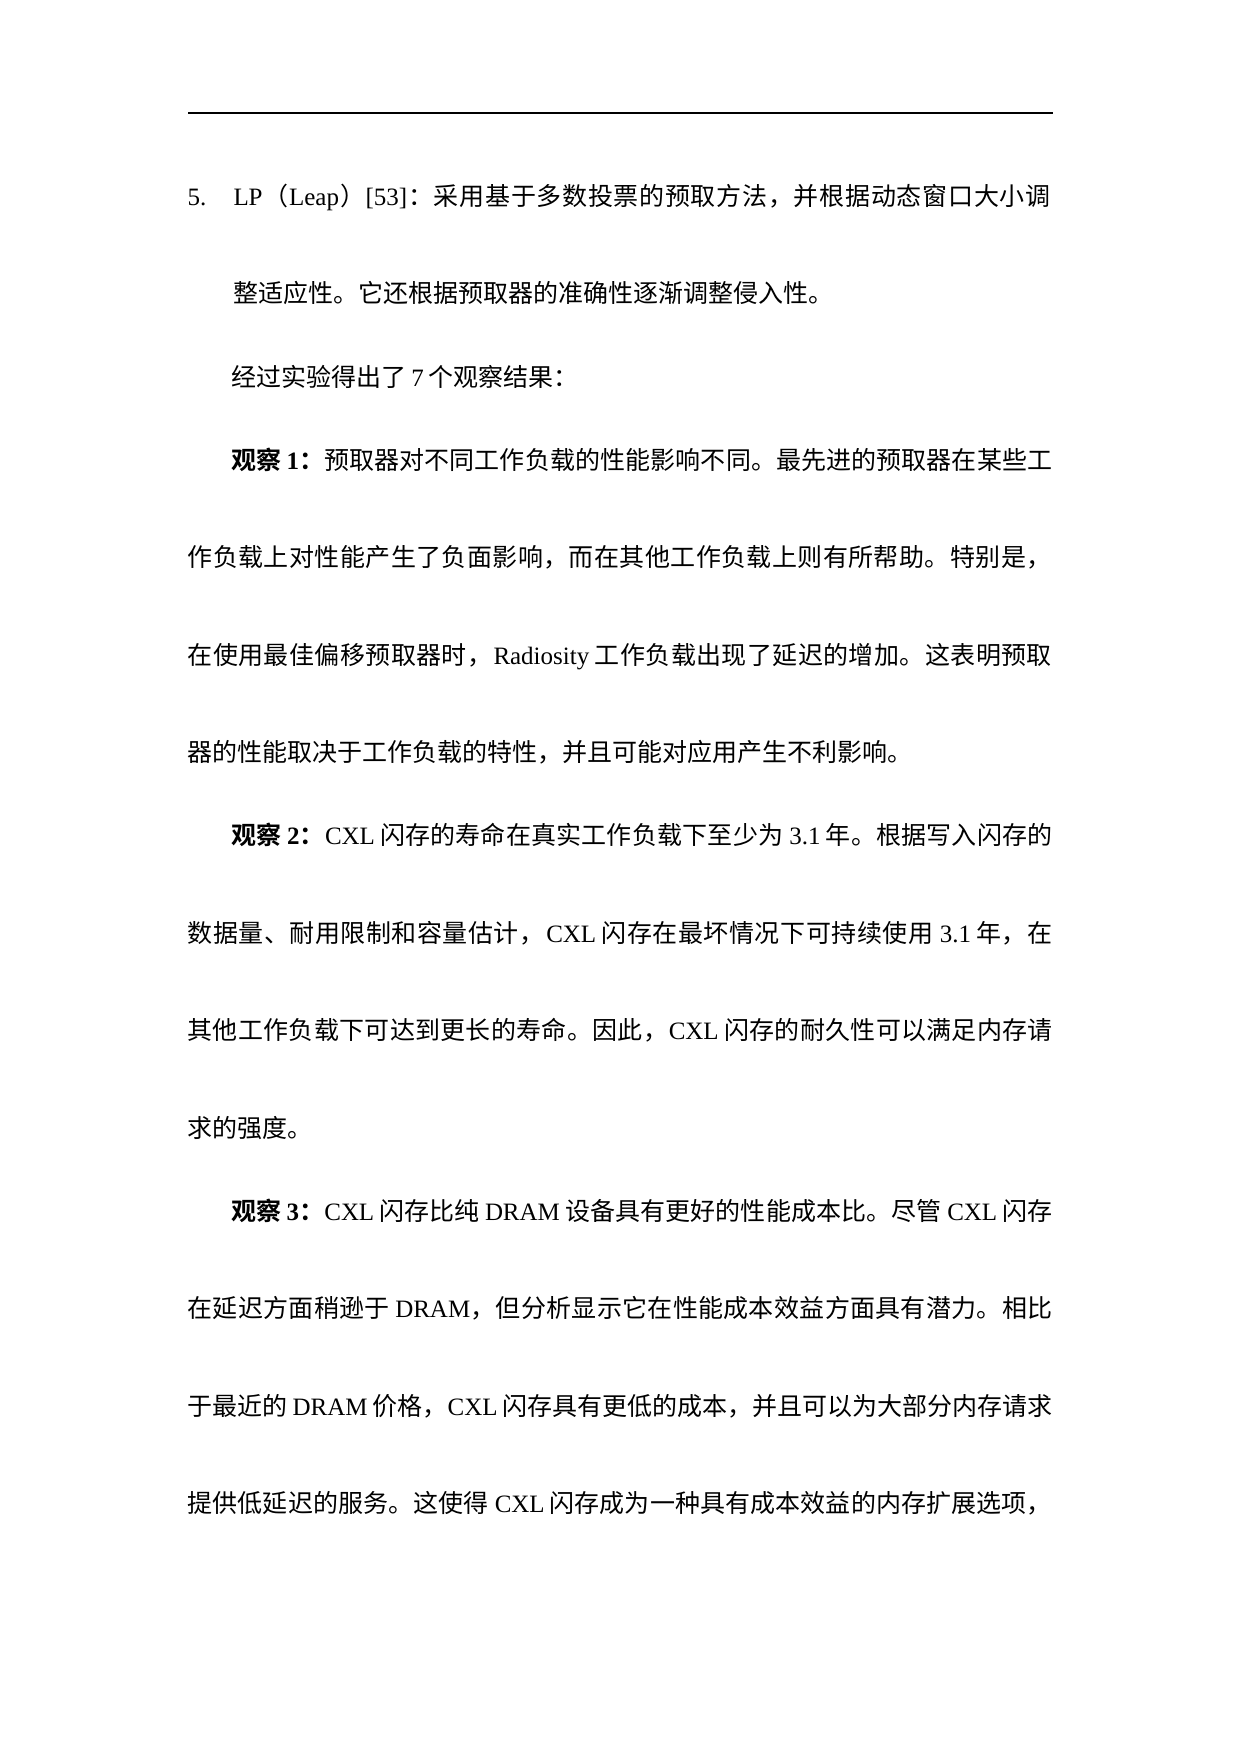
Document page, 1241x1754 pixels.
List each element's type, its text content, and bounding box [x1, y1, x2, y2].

text 观察2：CXL闪存的寿命在真实工作负载下至少为3.1年。根据写入闪存的数据量、耐用限制和容量估计，CXL闪存在最坏情况下可持续使用3.1年，在其他工作负载下可达到更长的寿命。因此，CXL闪存的耐久性可以满足内存请求的强度。 [187, 801, 1053, 1159]
text 经过实验得出了7个观察结果： [231, 343, 1053, 408]
list LP（Leap）[53]：采用基于多数投票的预取方法，并根据动态窗口大小调整适应性。它还根据预取器的准确性逐渐调整侵入性。 [187, 162, 1053, 324]
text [187, 1177, 1053, 1534]
text 观察1：预取器对不同工作负载的性能影响不同。最先进的预取器在某些工作负载上对性能产生了负面影响，而在其他工作负载上则有所帮助。特别是，在使用最佳偏移预取器时，Radiosity工作负载出现了延迟的增加。这表明预取器的性能取决于工作负载的特性，并且可能对应用产生不利影响。 [187, 426, 1053, 783]
